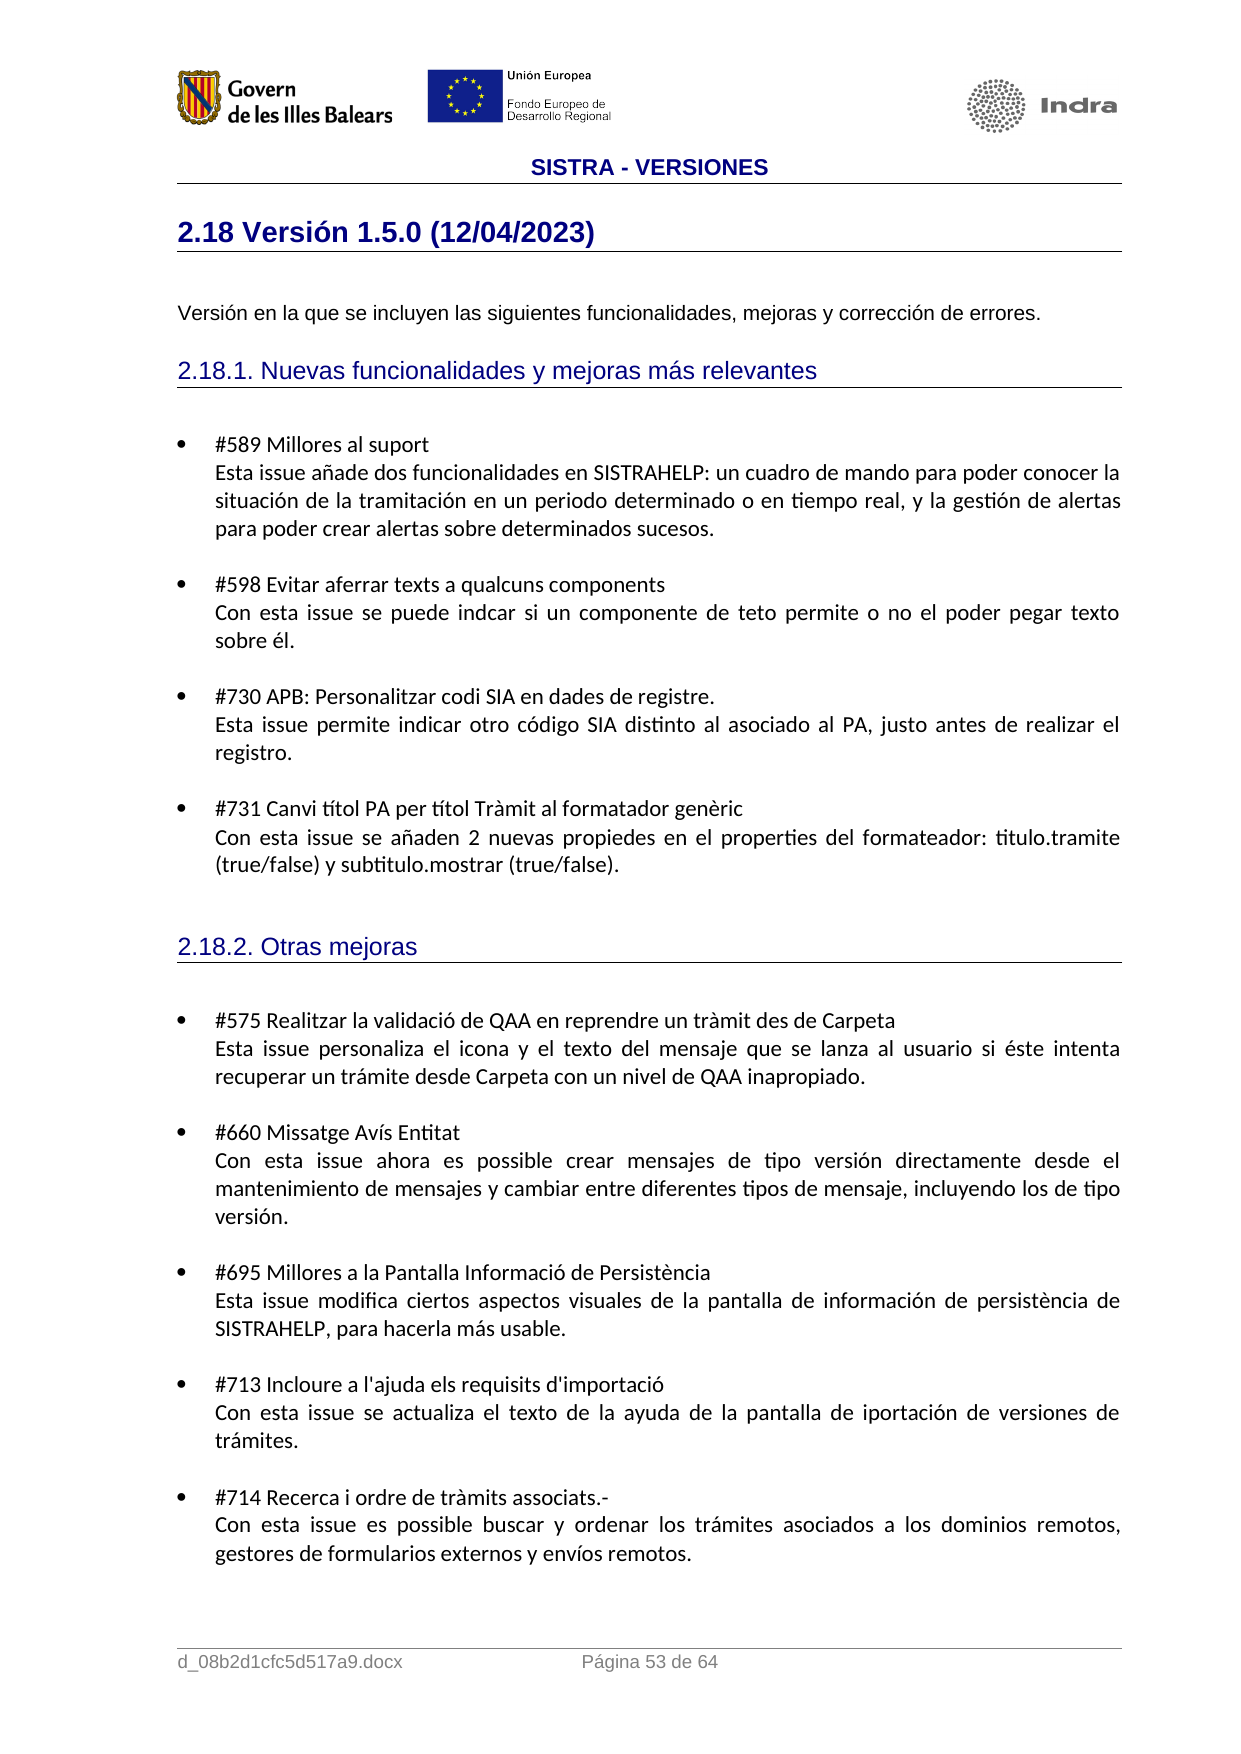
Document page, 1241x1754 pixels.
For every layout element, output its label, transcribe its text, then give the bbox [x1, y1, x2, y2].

text Con esta issue es possible buscar y ordenar los trámites asociados a los dominios remotos, gestores de formularios externos y envíos remotos. [215, 1511, 1122, 1567]
text Con esta issue se actualiza el texto de la ayuda de la pantalla de iportación de versiones de trámites. [215, 1398, 1122, 1454]
text 2.18.1. Nuevas funcionalidades y mejoras más relevantes [177, 356, 1122, 387]
list #598 Evitar aferrar texts a qualcuns components [177, 570, 1122, 598]
text Esta issue personaliza el icona y el texto del mensaje que se lanza al usuario si éste intenta recuperar un trámite desde Carpeta con un nivel de QAA inapropiado. [215, 1034, 1122, 1090]
list #713 Incloure a l'ajuda els requisits d'importació [177, 1371, 1122, 1398]
text Esta issue permite indicar otro código SIA distinto al asociado al PA, justo antes de realizar el registro. [215, 711, 1122, 767]
picture [176, 70, 393, 125]
text Esta issue añade dos funcionalidades en SISTRAHELP: un cuadro de mando para poder conocer la situación de la tramitación en un periodo determinado o en tiempo real, y la gestión de alertas para poder crear alertas sobre determinados sucesos. [215, 458, 1122, 542]
text Con esta issue ahora es possible crear mensajes de tipo versión directamente desde el mantenimiento de mensajes y cambiar entre diferentes tipos de mensaje, incluyendo los de tipo versión. [215, 1146, 1122, 1230]
list #575 Realitzar la validació de QAA en reprendre un tràmit des de Carpeta [177, 1006, 1122, 1034]
list #695 Millores a la Pantalla Informació de Persistència [177, 1258, 1122, 1286]
list #714 Recerca i ordre de tràmits associats.- [177, 1483, 1122, 1511]
list #731 Canvi títol PA per títol Tràmit al formatador genèric [177, 794, 1122, 823]
text Versión en la que se incluyen las siguientes funcionalidades, mejoras y corrección de errores. [177, 301, 1122, 324]
list #660 Missatge Avís Entitat [177, 1118, 1122, 1146]
text Con esta issue se puede indcar si un componente de teto permite o no el poder pegar texto sobre él. [215, 598, 1122, 654]
text Con esta issue se añaden 2 nuevas propiedes en el properties del formateador: titulo.tramite (true/false) y subtitulo.mostrar (true/false). [215, 823, 1122, 879]
list #589 Millores al suport [177, 430, 1122, 458]
picture [421, 67, 611, 125]
text Esta issue modifica ciertos aspectos visuales de la pantalla de información de persistència de SISTRAHELP, para hacerla más usable. [215, 1286, 1122, 1342]
text 2.18 Versión 1.5.0 (12/04/2023) [177, 215, 1122, 251]
list #730 APB: Personalitzar codi SIA en dades de registre. [177, 682, 1122, 711]
text 2.18.2. Otras mejoras [177, 932, 1122, 962]
